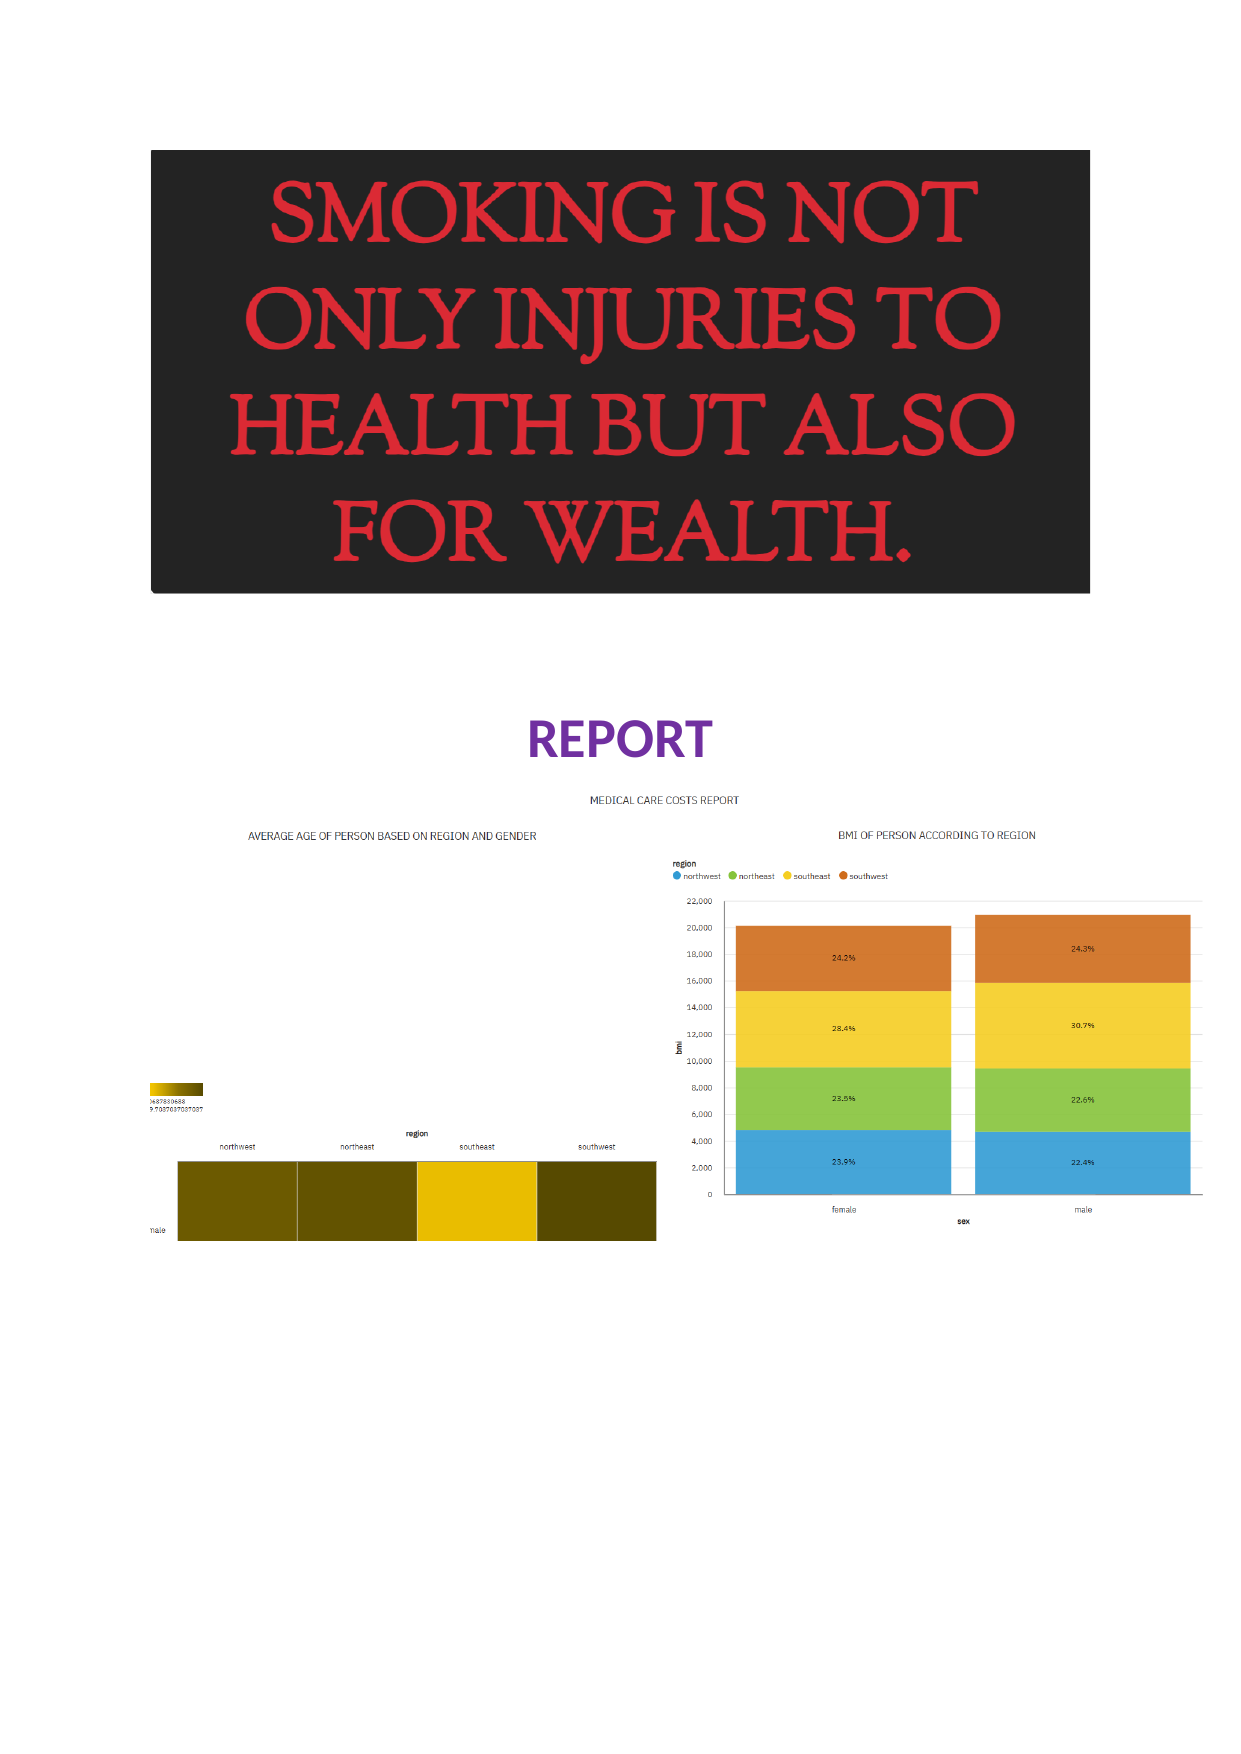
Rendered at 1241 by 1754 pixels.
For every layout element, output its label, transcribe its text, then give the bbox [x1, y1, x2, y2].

picture [150, 794, 1213, 1241]
picture [150, 150, 1091, 594]
text REPORT [150, 703, 1090, 772]
